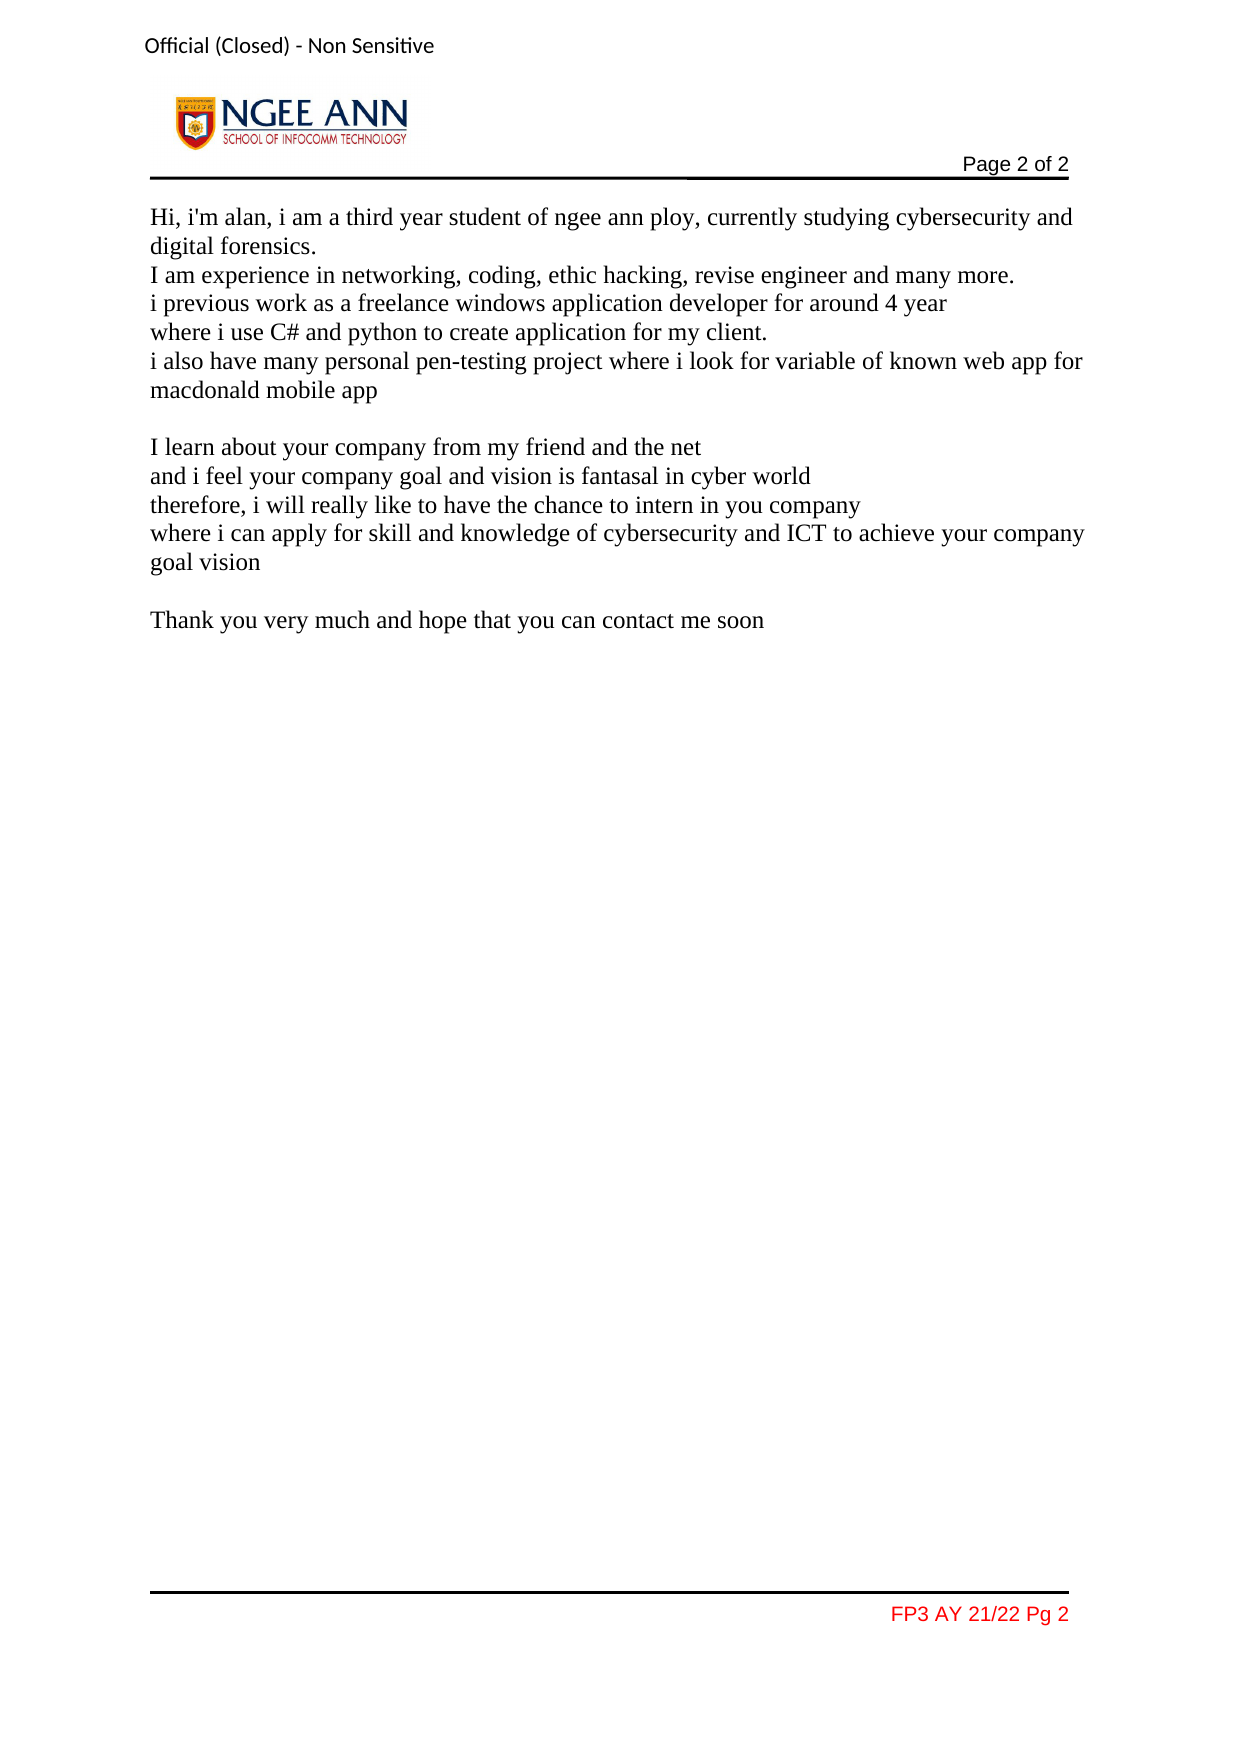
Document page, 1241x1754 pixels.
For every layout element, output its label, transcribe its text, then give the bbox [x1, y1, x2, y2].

text I am experience in networking, coding, ethic hacking, revise engineer and many more. [150, 260, 1090, 288]
text I learn about your company from my friend and the net [150, 432, 1090, 461]
text i previous work as a freelance windows application developer for around 4 year [150, 288, 1090, 317]
text therefore, i will really like to have the chance to intern in you company [150, 490, 1090, 518]
text and i feel your company goal and vision is fantasal in cyber world [150, 461, 1090, 490]
text where i use C# and python to create application for my client. [150, 317, 1090, 346]
text Hi, i'm alan, i am a third year student of ngee ann ploy, currently studying cybersecurity and digital forensics. [150, 202, 1090, 260]
text i also have many personal pen-testing project where i look for variable of known web app for macdonald mobile app [150, 346, 1090, 403]
picture [150, 75, 432, 172]
text where i can apply for skill and knowledge of cybersecurity and ICT to achieve your company goal vision [150, 518, 1090, 576]
text Thank you very much and hope that you can contact me soon [150, 605, 1090, 633]
